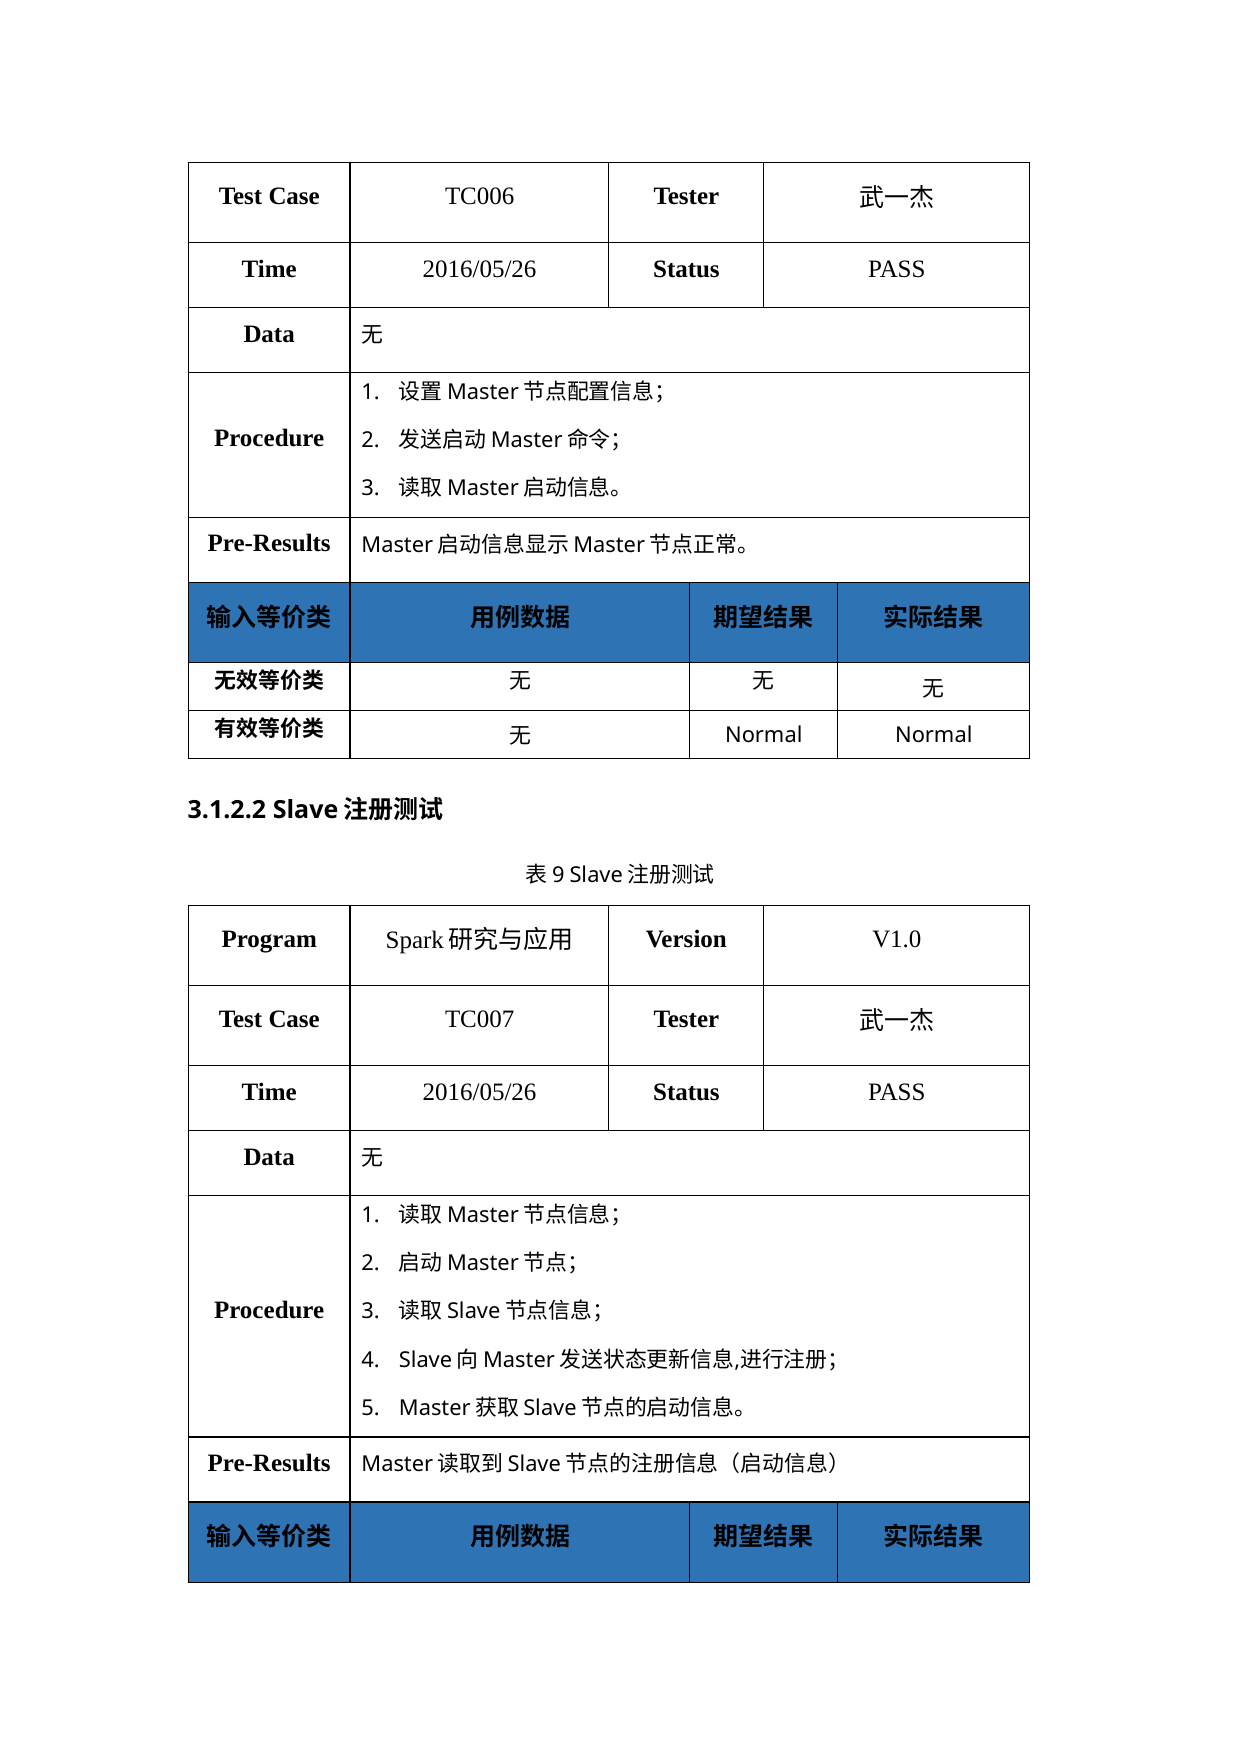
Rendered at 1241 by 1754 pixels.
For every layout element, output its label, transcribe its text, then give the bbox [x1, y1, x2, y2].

table_cell 无 [838, 663, 1029, 710]
table_cell Data [189, 1131, 349, 1195]
table_cell 武一杰 [764, 986, 1029, 1065]
table_cell TC007 [351, 986, 608, 1065]
table_cell 实际结果 [838, 1503, 1029, 1582]
table_cell Normal [690, 711, 837, 758]
table_cell 读取Master节点信息； 启动Master节点； 读取Slave节点信息； Slave向Master发送状态更新信息,进行注册； Master获取Slave节点的启动信息。 [351, 1196, 1029, 1436]
table_cell 用例数据 [351, 1503, 689, 1582]
table_cell Procedure [189, 1196, 349, 1436]
table_header Program [189, 906, 349, 985]
table_cell Time [189, 243, 349, 307]
table_cell Pre-Results [189, 1438, 349, 1501]
text 表9 Slave注册测试 [187, 856, 1053, 889]
table_header Version [609, 906, 763, 985]
table_cell 2016/05/26 [351, 243, 608, 307]
table_cell Master启动信息显示Master节点正常。 [351, 518, 1029, 582]
table_cell 无 [351, 1131, 1029, 1195]
table_cell 无 [351, 308, 1029, 372]
table_cell Test Case [189, 986, 349, 1065]
table_cell Pre-Results [189, 518, 349, 582]
table_cell 用例数据 [351, 583, 689, 662]
table_cell 武一杰 [764, 163, 1029, 242]
table_cell Procedure [189, 373, 349, 517]
table_header Spark研究与应用 [351, 906, 608, 985]
table_cell Status [609, 243, 763, 307]
table_cell PASS [764, 243, 1029, 307]
table_cell TC006 [351, 163, 608, 242]
subtitle Slave注册测试 [187, 775, 1053, 840]
table_cell PASS [764, 1066, 1029, 1130]
table_cell 输入等价类 [189, 583, 349, 662]
table_cell 实际结果 [838, 583, 1029, 662]
table_cell Data [189, 308, 349, 372]
table_cell 期望结果 [690, 583, 837, 662]
table_cell 期望结果 [690, 1503, 837, 1582]
table_cell Test Case [189, 163, 349, 242]
table_cell Tester [609, 986, 763, 1065]
table_cell 设置Master节点配置信息； 发送启动Master命令； 读取Master启动信息。 [351, 373, 1029, 517]
table_cell Normal [838, 711, 1029, 758]
table_cell Time [189, 1066, 349, 1130]
table_cell 无效等价类 [189, 663, 349, 710]
table_cell 无 [351, 711, 689, 758]
table_cell 2016/05/26 [351, 1066, 608, 1130]
table_cell 输入等价类 [189, 1503, 349, 1582]
table_cell 无 [690, 663, 837, 710]
table_cell 无 [351, 663, 689, 710]
table_header V1.0 [764, 906, 1029, 985]
table_cell Master读取到Slave节点的注册信息（启动信息） [351, 1438, 1029, 1501]
table_cell Tester [609, 163, 763, 242]
table_cell Status [609, 1066, 763, 1130]
table_cell 有效等价类 [189, 711, 349, 758]
